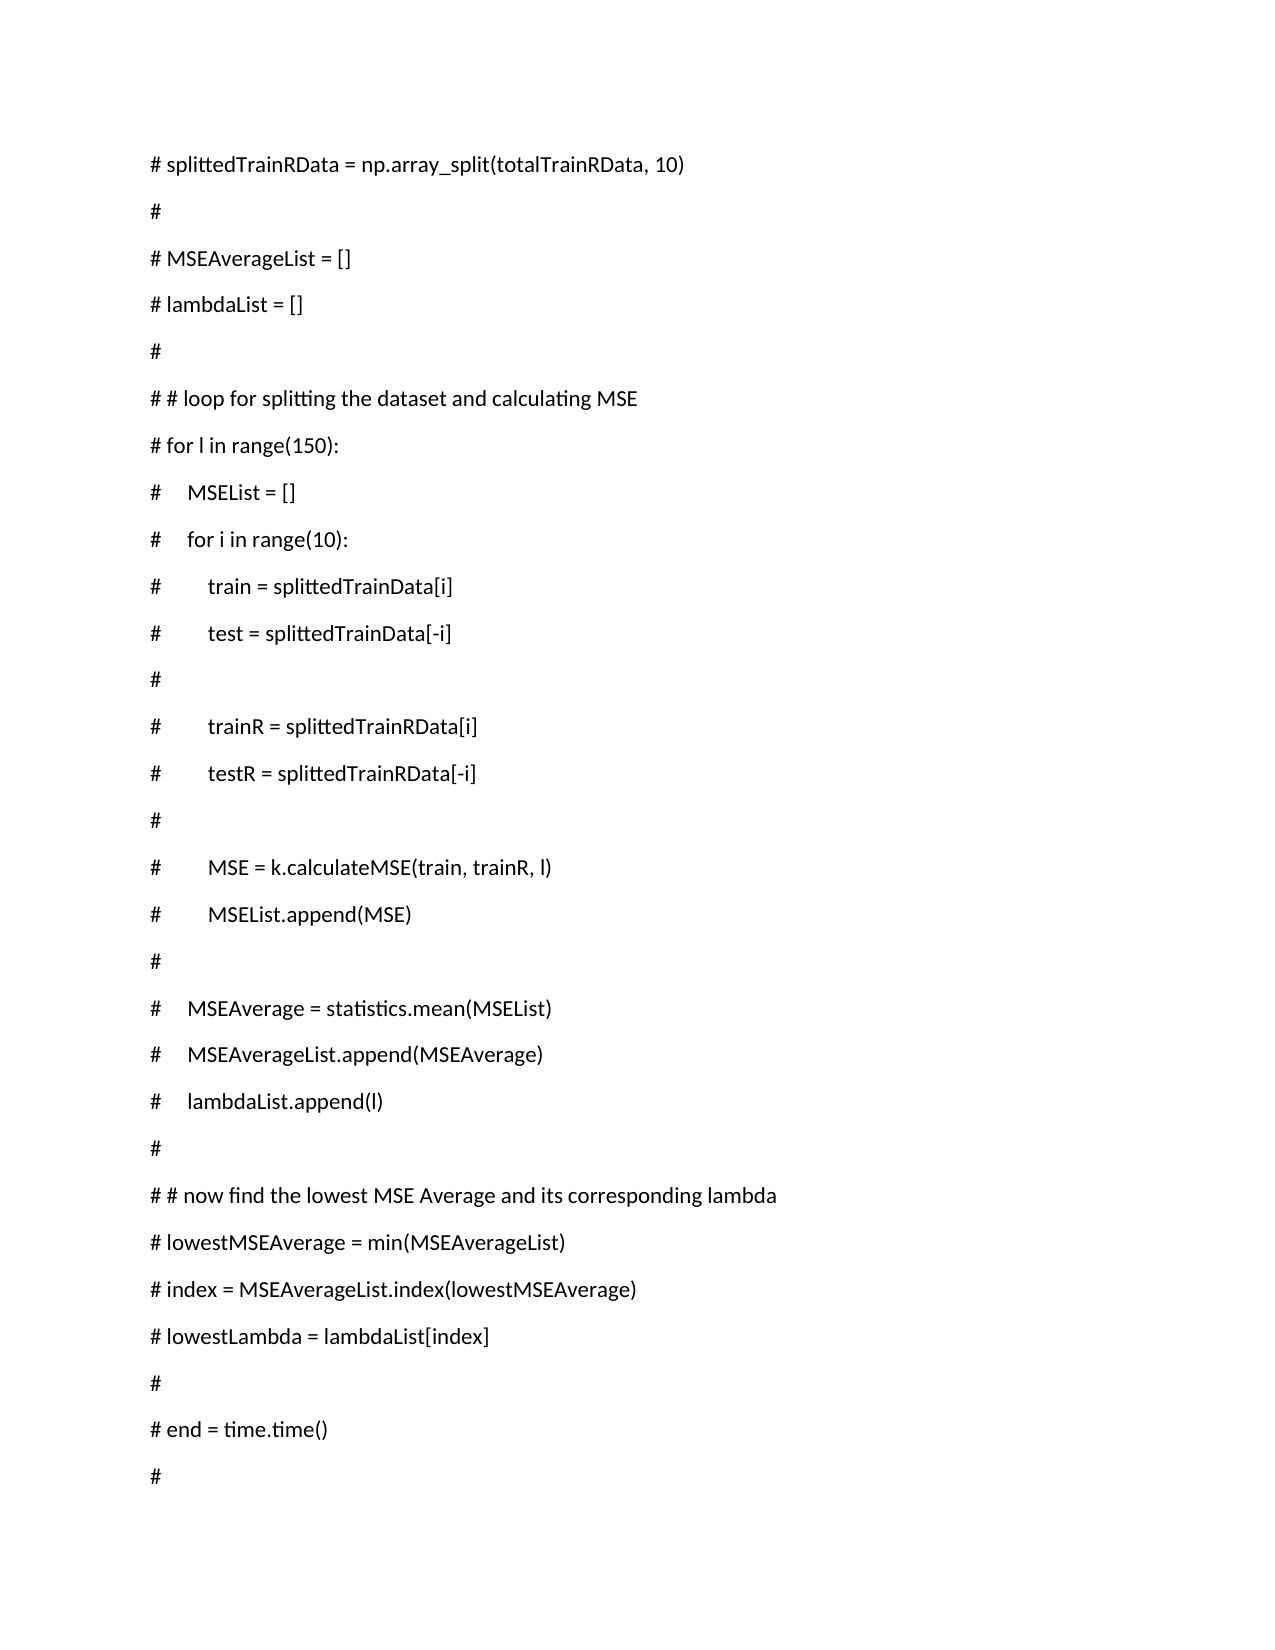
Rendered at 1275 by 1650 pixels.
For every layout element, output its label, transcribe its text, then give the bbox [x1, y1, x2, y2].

text # [150, 1369, 1125, 1397]
text # trainR = splittedTrainRData[i] [150, 712, 1125, 741]
text # [150, 1134, 1125, 1162]
text # lambdaList.append(l) [150, 1087, 1125, 1116]
text # [150, 337, 1125, 366]
text # # now find the lowest MSE Average and its corresponding lambda [150, 1181, 1125, 1209]
text # lowestMSEAverage = min(MSEAverageList) [150, 1228, 1125, 1256]
text # end = time.time() [150, 1416, 1125, 1444]
text # [150, 947, 1125, 975]
text # MSEAverageList.append(MSEAverage) [150, 1041, 1125, 1069]
text # [150, 197, 1125, 225]
text # lowestLambda = lambdaList[index] [150, 1322, 1125, 1350]
text # splittedTrainRData = np.array_split(totalTrainRData, 10) [150, 150, 1125, 178]
text # index = MSEAverageList.index(lowestMSEAverage) [150, 1275, 1125, 1303]
text # MSEList = [] [150, 478, 1125, 506]
text # for l in range(150): [150, 431, 1125, 459]
text # [150, 666, 1125, 694]
text # MSEAverage = statistics.mean(MSEList) [150, 994, 1125, 1022]
text # [150, 1462, 1125, 1491]
text # for i in range(10): [150, 525, 1125, 553]
text # test = splittedTrainData[-i] [150, 619, 1125, 647]
text # MSEList.append(MSE) [150, 900, 1125, 928]
text # MSE = k.calculateMSE(train, trainR, l) [150, 853, 1125, 881]
text # testR = splittedTrainRData[-i] [150, 759, 1125, 787]
text # train = splittedTrainData[i] [150, 572, 1125, 600]
text # MSEAverageList = [] [150, 244, 1125, 272]
text # # loop for splitting the dataset and calculating MSE [150, 384, 1125, 412]
text # [150, 806, 1125, 834]
text # lambdaList = [] [150, 291, 1125, 319]
